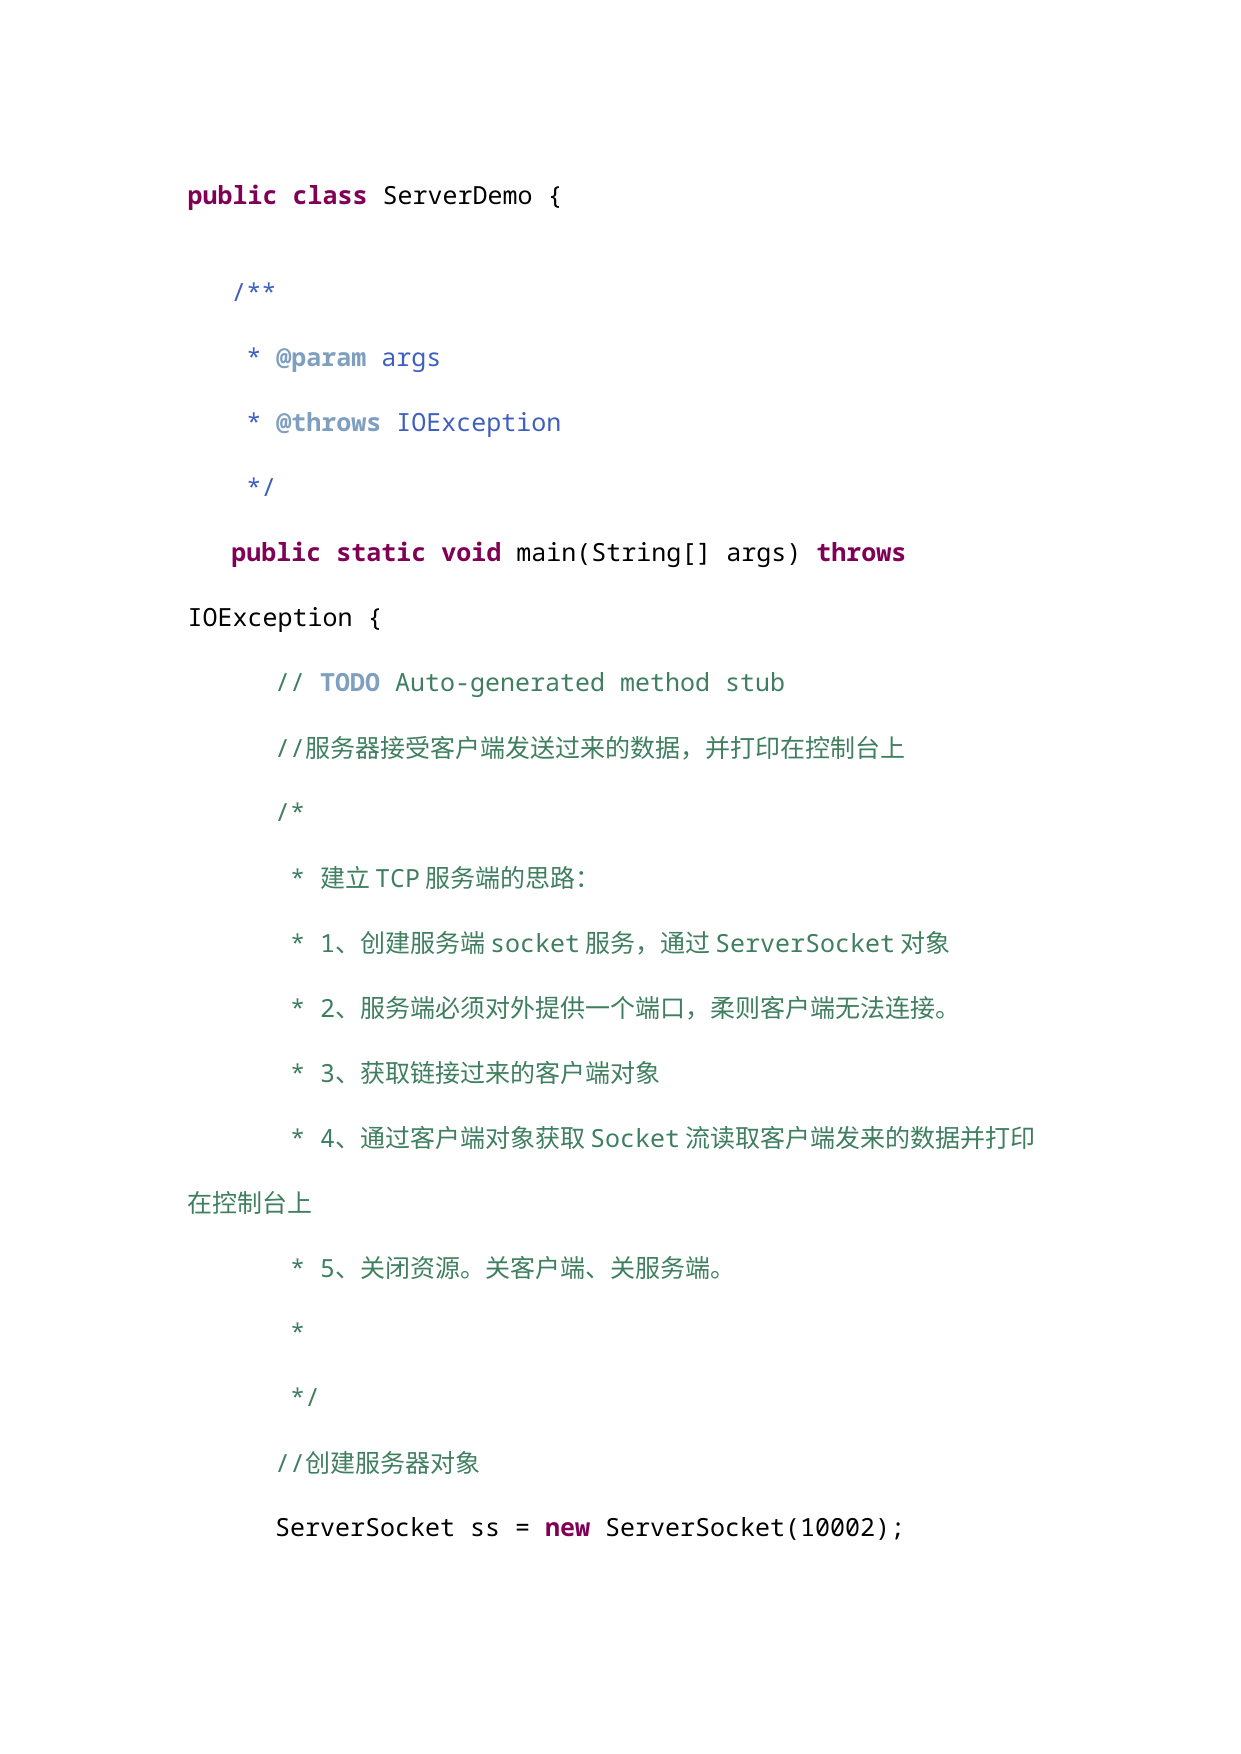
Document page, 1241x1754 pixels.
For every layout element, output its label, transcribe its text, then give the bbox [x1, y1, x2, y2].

text * 5、关闭资源。关客户端、关服务端。 [187, 1234, 1053, 1299]
text * 建立TCP服务端的思路： [187, 844, 1053, 909]
text //创建服务器对象 [187, 1429, 1053, 1494]
text public class ServerDemo { [187, 162, 1053, 227]
text * [187, 1299, 1053, 1364]
text * @param args [187, 324, 1053, 389]
text * 2、服务端必须对外提供一个端口，柔则客户端无法连接。 [187, 974, 1053, 1039]
text /* [187, 779, 1053, 844]
text * 1、创建服务端socket服务，通过ServerSocket对象 [187, 909, 1053, 974]
text // TODO Auto-generated method stub [187, 649, 1053, 714]
text /** [187, 259, 1053, 324]
text * 3、获取链接过来的客户端对象 [187, 1039, 1053, 1104]
text * 4、通过客户端对象获取Socket流读取客户端发来的数据并打印在控制台上 [187, 1104, 1053, 1234]
text //服务器接受客户端发送过来的数据，并打印在控制台上 [187, 714, 1053, 779]
text */ [187, 1364, 1053, 1429]
text ServerSocket ss = new ServerSocket(10002); [187, 1494, 1053, 1559]
text public static void main(String[] args) throws IOException { [187, 519, 1053, 649]
text */ [187, 454, 1053, 519]
text * @throws IOException [187, 389, 1053, 454]
